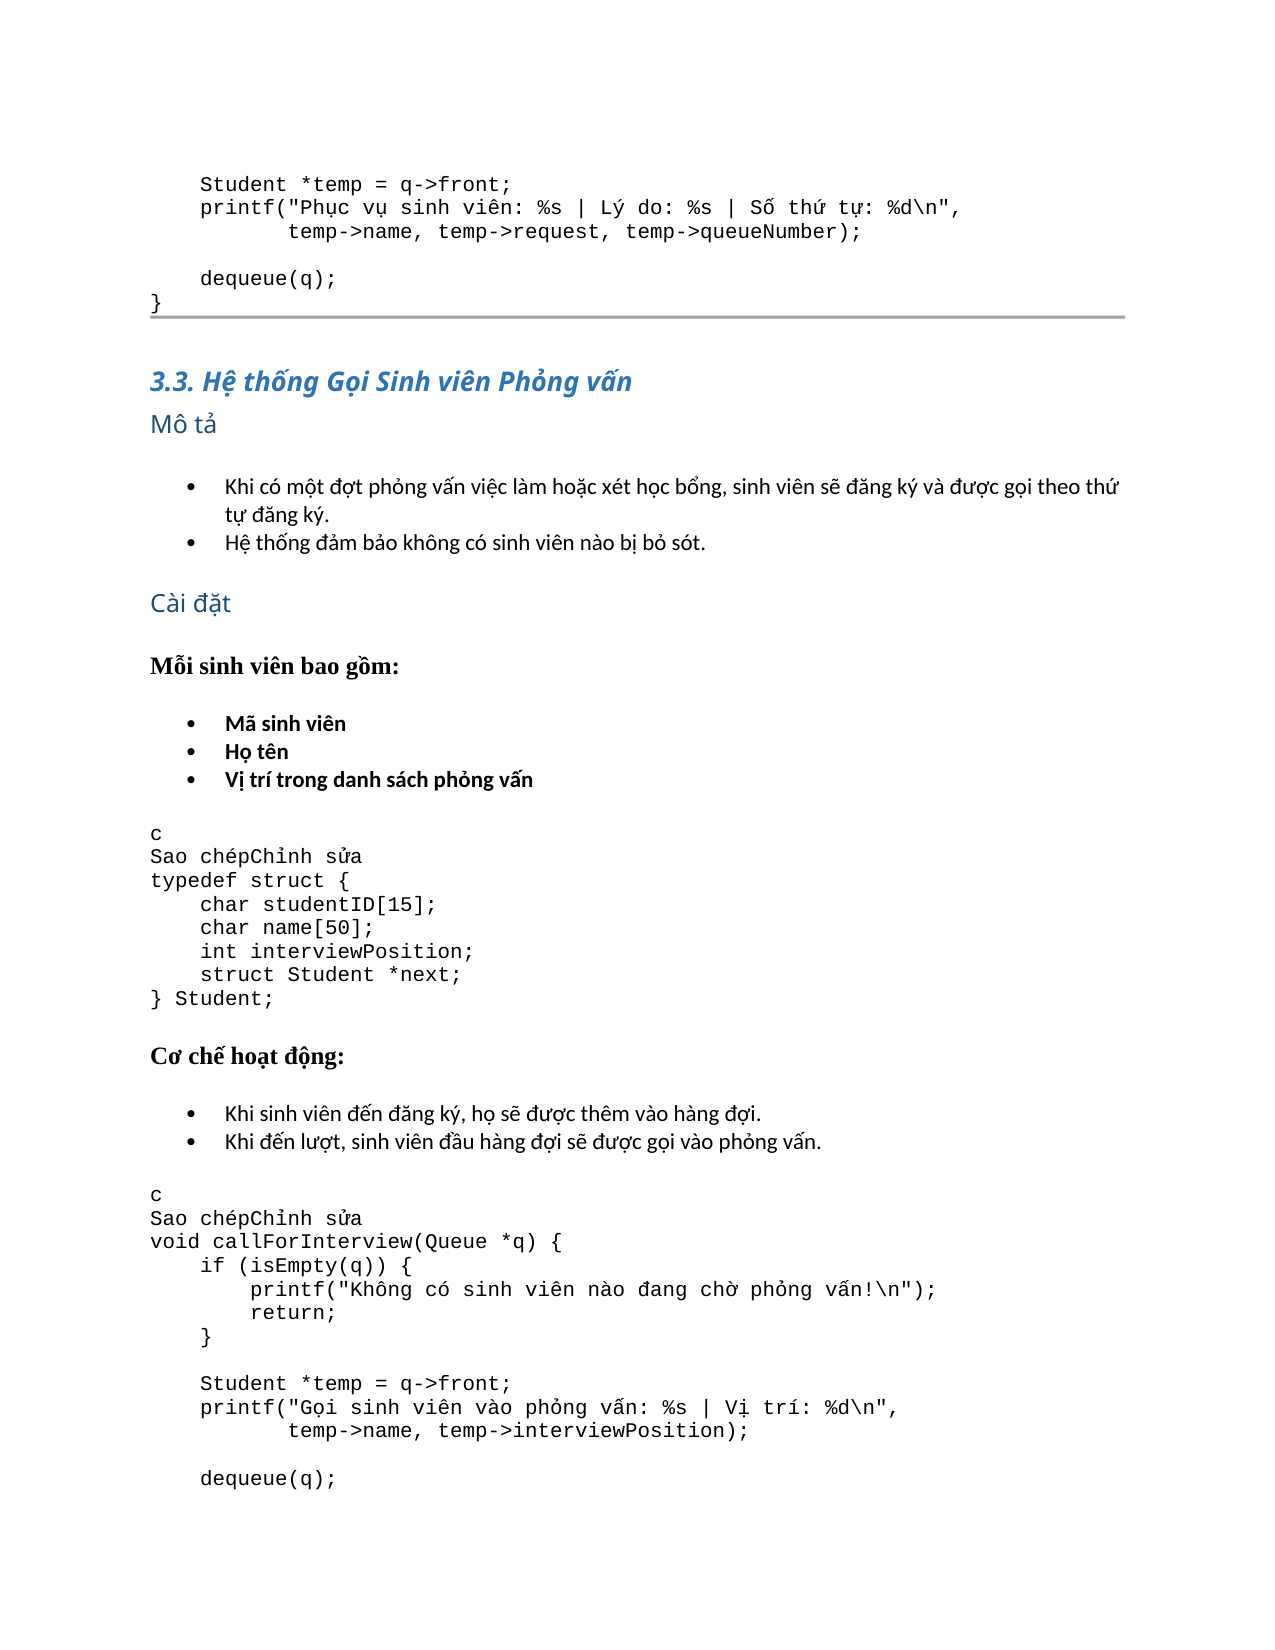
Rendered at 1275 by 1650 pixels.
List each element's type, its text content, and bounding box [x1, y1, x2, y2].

text char name[50]; [150, 917, 1125, 941]
text c [150, 1184, 1125, 1208]
text struct Student *next; [150, 964, 1125, 988]
list Họ tên [187, 737, 1125, 765]
subtitle 3.3. Hệ thống Gọi Sinh viên Phỏng vấn [150, 362, 1125, 399]
text printf("Phục vụ sinh viên: %s | Lý do: %s | Số thứ tự: %d\n", [150, 197, 1125, 221]
text void callForInterview(Queue *q) { [150, 1231, 1125, 1255]
text temp->name, temp->request, temp->queueNumber); [150, 221, 1125, 244]
list Khi sinh viên đến đăng ký, họ sẽ được thêm vào hàng đợi. [187, 1099, 1125, 1127]
text return; [150, 1302, 1125, 1326]
text } [150, 1326, 1125, 1349]
text typedef struct { [150, 870, 1125, 893]
subtitle Cài đặt [150, 586, 1125, 619]
text c [150, 823, 1125, 846]
text temp->name, temp->interviewPosition); [150, 1421, 1125, 1444]
text dequeue(q); [150, 268, 1125, 292]
subtitle Mô tả [150, 406, 1125, 440]
text int interviewPosition; [150, 941, 1125, 964]
text printf("Gọi sinh viên vào phỏng vấn: %s | Vị trí: %d\n", [150, 1397, 1125, 1421]
list Mã sinh viên [187, 709, 1125, 737]
list Vị trí trong danh sách phỏng vấn [187, 765, 1125, 793]
text Student *temp = q->front; [150, 1373, 1125, 1397]
text printf("Không có sinh viên nào đang chờ phỏng vấn!\n"); [150, 1279, 1125, 1302]
text Sao chépChỉnh sửa [150, 846, 1125, 870]
text Mỗi sinh viên bao gồm: [150, 651, 1125, 680]
text dequeue(q); [150, 1468, 1125, 1491]
text char studentID[15]; [150, 893, 1125, 917]
text Student *temp = q->front; [150, 174, 1125, 197]
list Khi có một đợt phỏng vấn việc làm hoặc xét học bổng, sinh viên sẽ đăng ký và được gọi theo thứ tự đăng ký. [187, 472, 1125, 528]
list Khi đến lượt, sinh viên đầu hàng đợi sẽ được gọi vào phỏng vấn. [187, 1127, 1125, 1155]
text Cơ chế hoạt động: [150, 1041, 1125, 1070]
list Hệ thống đảm bảo không có sinh viên nào bị bỏ sót. [187, 528, 1125, 556]
text if (isEmpty(q)) { [150, 1255, 1125, 1279]
text } [150, 292, 1125, 315]
text Sao chépChỉnh sửa [150, 1208, 1125, 1231]
text } Student; [150, 988, 1125, 1012]
